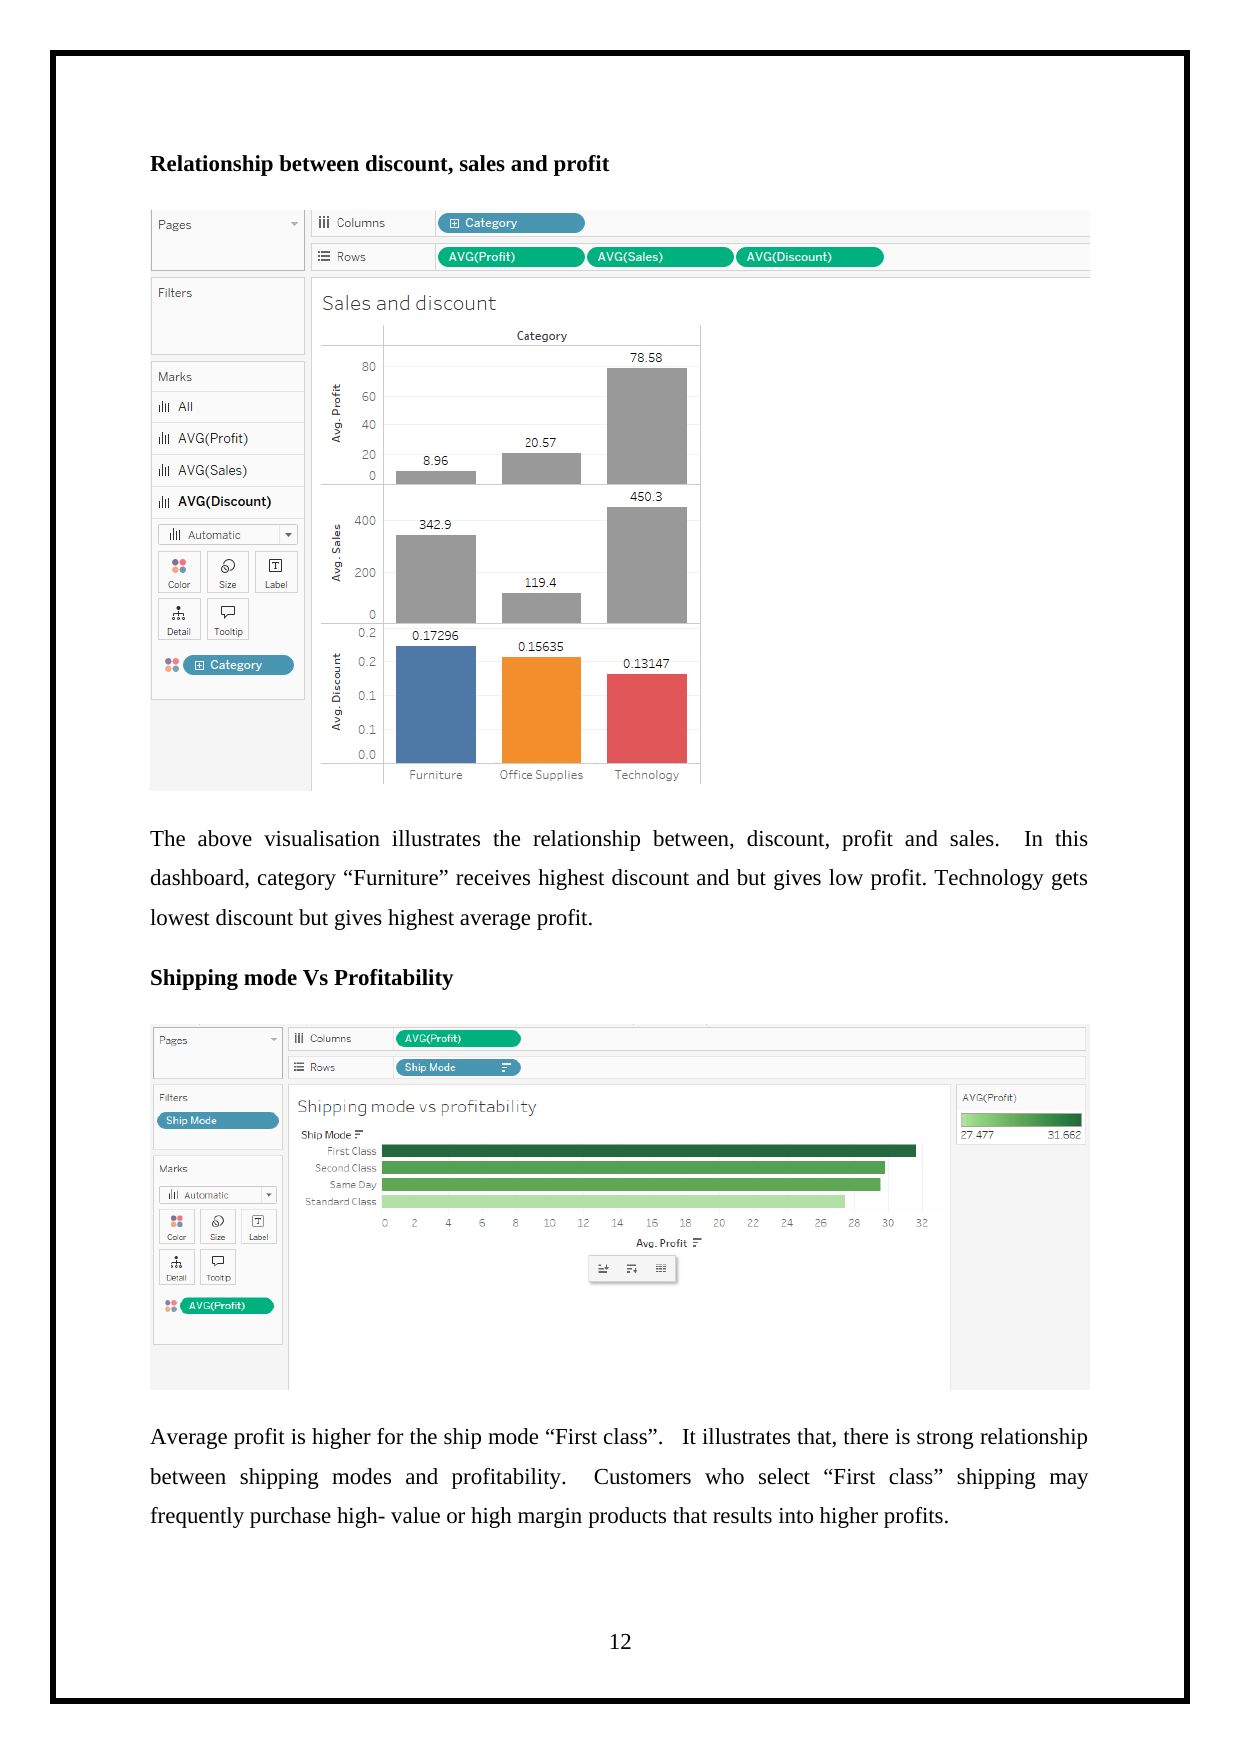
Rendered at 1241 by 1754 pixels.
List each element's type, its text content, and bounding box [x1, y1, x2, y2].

text Relationship between discount, sales and profit [150, 150, 1090, 176]
text The above visualisation illustrates the relationship between, discount, profit and sales. In this dashboard, category “Furniture” receives highest discount and but gives low profit. Technology gets lowest discount but gives highest average profit. [150, 825, 1090, 930]
text Shipping mode Vs Profitability [150, 964, 1090, 990]
text Average profit is higher for the ship mode “First class”. It illustrates that, there is strong relationship between shipping modes and profitability. Customers who select “First class” shipping may frequently purchase high- value or high margin products that results into higher profits. [150, 1423, 1090, 1529]
picture [150, 210, 1091, 791]
picture [150, 1024, 1091, 1390]
